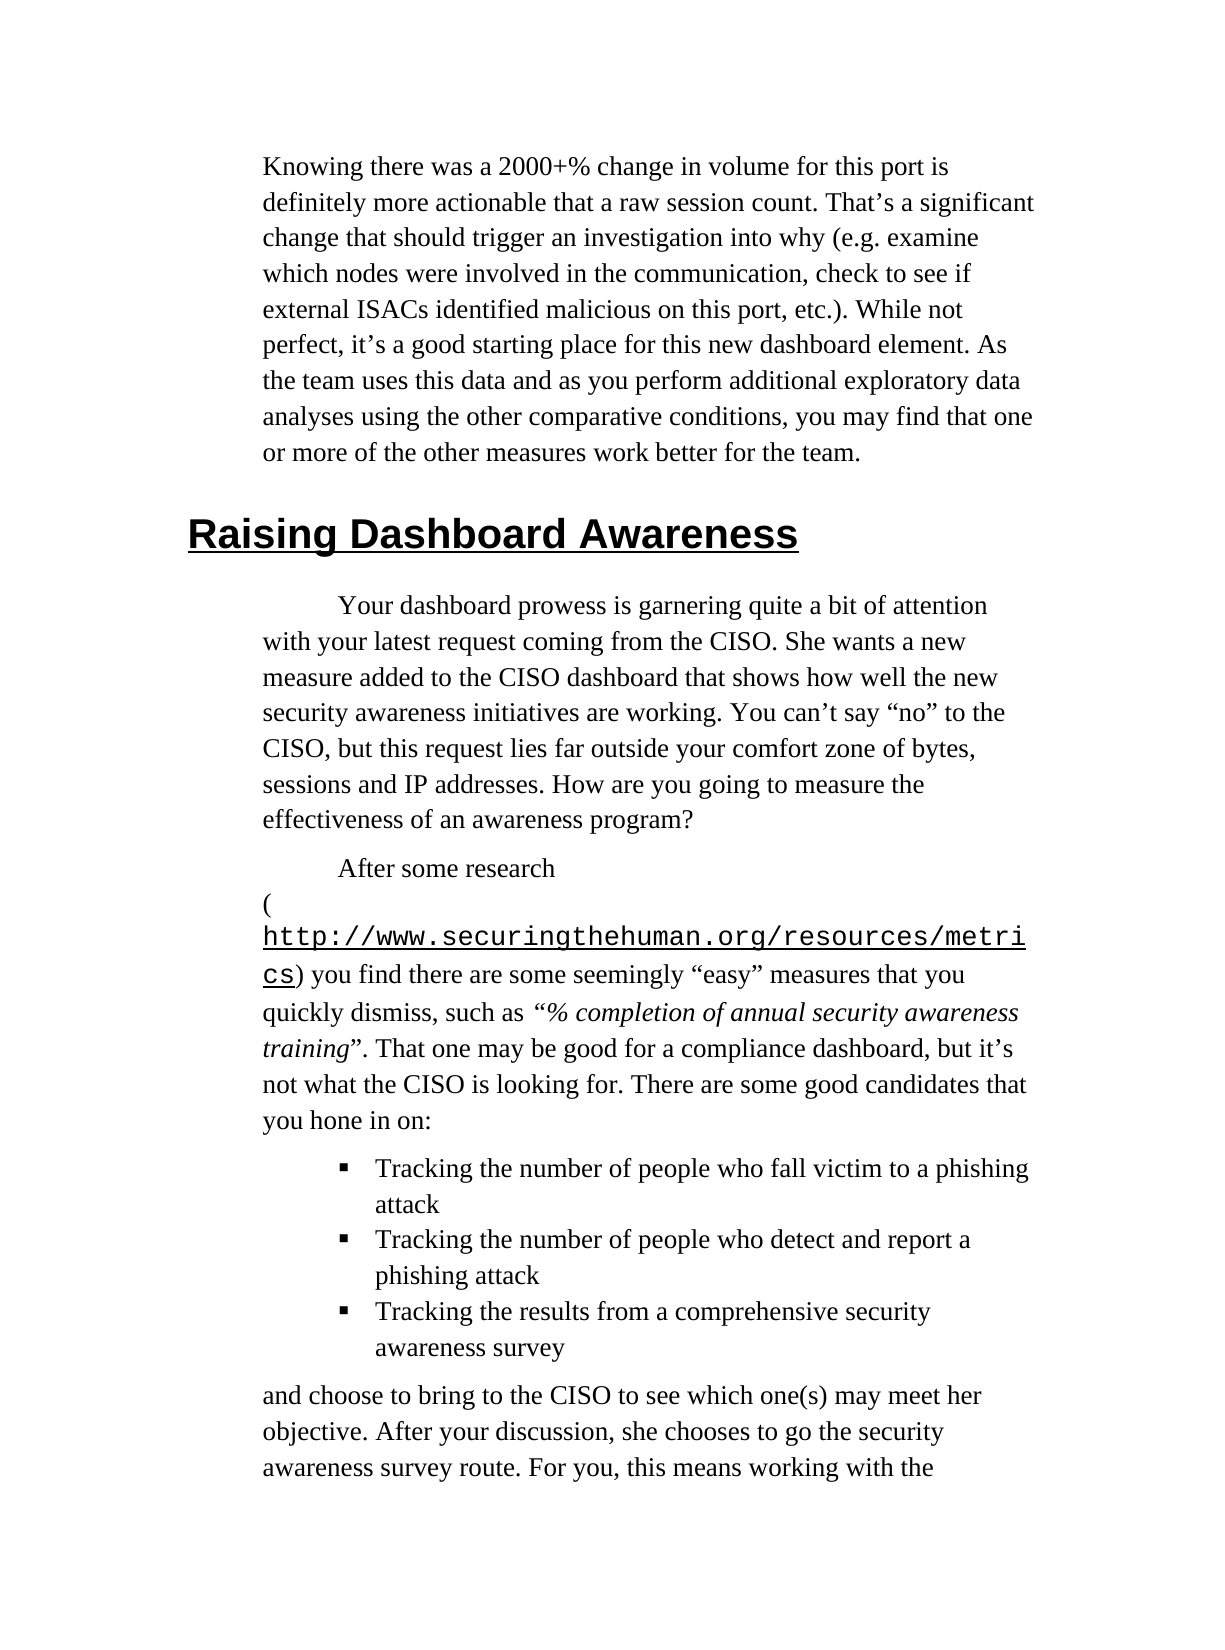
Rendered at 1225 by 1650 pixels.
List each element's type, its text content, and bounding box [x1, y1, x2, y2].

list Tracking the number of people who fall victim to a phishing attack [337, 1152, 1037, 1219]
text Your dashboard prowess is garnering quite a bit of attention with your latest request coming from the CISO. She wants a new measure added to the CISO dashboard that shows how well the new security awareness initiatives are working. You can’t say “no” to the CISO, but this request lies far outside your comfort zone of bytes, sessions and IP addresses. How are you going to measure the effectiveness of an awareness program? [262, 589, 1037, 835]
text After some research (http://www.securingthehuman.org/resources/metrics) you find there are some seemingly “easy” measures that you quickly dismiss, such as “% completion of annual security awareness training”. That one may be good for a compliance dashboard, but it’s not what the CISO is looking for. There are some good candidates that you hone in on: [262, 852, 1037, 1135]
list Tracking the number of people who detect and report a phishing attack [337, 1223, 1037, 1291]
text Knowing there was a 2000+% change in volume for this port is definitely more actionable that a raw session count. That’s a significant change that should trigger an investigation into why (e.g. examine which nodes were involved in the communication, check to see if external ISACs identified malicious on this port, etc.). While not perfect, it’s a good starting place for this new dashboard element. As the team uses this data and as you perform additional exploratory data analyses using the other comparative conditions, you may find that one or more of the other measures work better for the team. [262, 150, 1037, 467]
list Tracking the results from a comprehensive security awareness survey [337, 1295, 1037, 1362]
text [262, 1379, 1037, 1482]
text Raising Dashboard Awareness [187, 509, 1037, 557]
